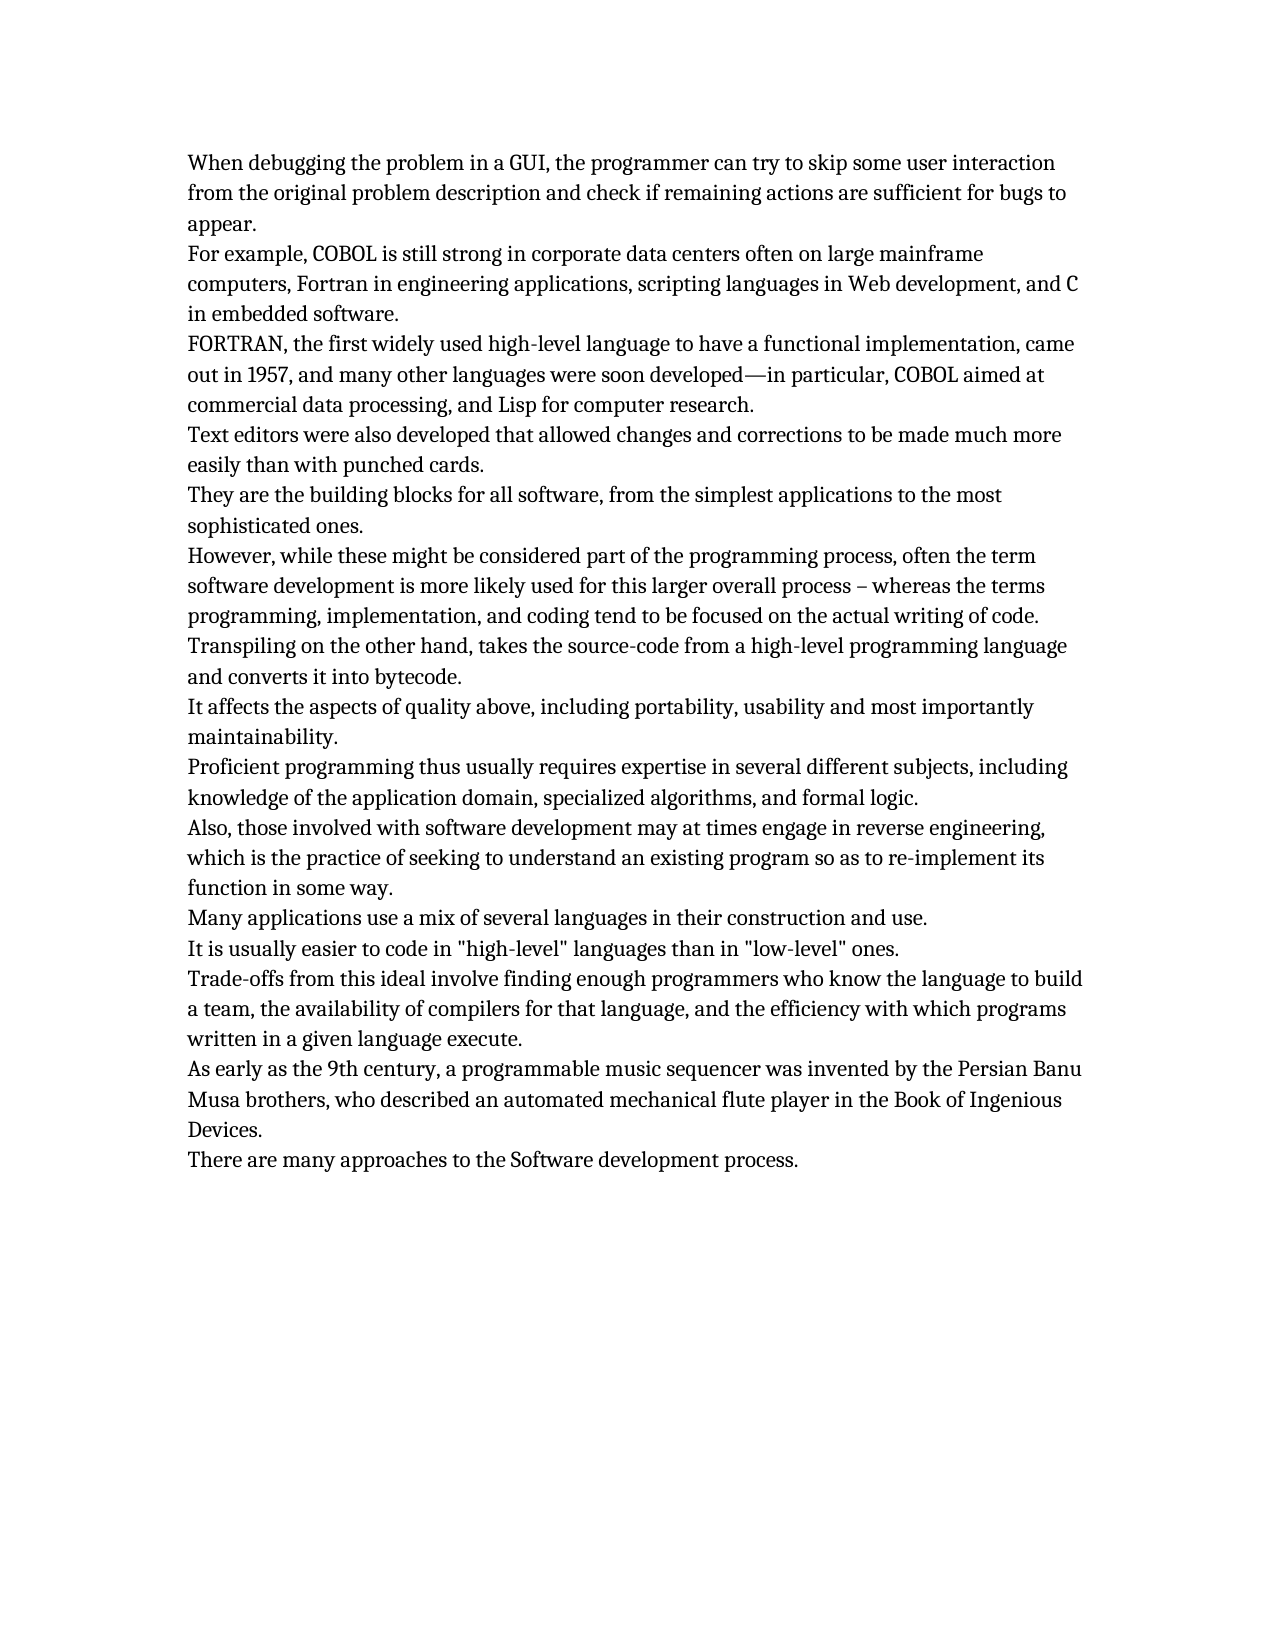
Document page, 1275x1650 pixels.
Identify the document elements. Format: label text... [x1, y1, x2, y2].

text When debugging the problem in a GUI, the programmer can try to skip some user interaction from the original problem description and check if remaining actions are sufficient for bugs to appear. For example, COBOL is still strong in corporate data centers often on large mainframe computers, Fortran in engineering applications, scripting languages in Web development, and C in embedded software. FORTRAN, the first widely used high-level language to have a functional implementation, came out in 1957, and many other languages were soon developed—in particular, COBOL aimed at commercial data processing, and Lisp for computer research. Text editors were also developed that allowed changes and corrections to be made much more easily than with punched cards. They are the building blocks for all software, from the simplest applications to the most sophisticated ones. However, while these might be considered part of the programming process, often the term software development is more likely used for this larger overall process – whereas the terms programming, implementation, and coding tend to be focused on the actual writing of code. Transpiling on the other hand, takes the source-code from a high-level programming language and converts it into bytecode. It affects the aspects of quality above, including portability, usability and most importantly maintainability. Proficient programming thus usually requires expertise in several different subjects, including knowledge of the application domain, specialized algorithms, and formal logic. Also, those involved with software development may at times engage in reverse engineering, which is the practice of seeking to understand an existing program so as to re-implement its function in some way. Many applications use a mix of several languages in their construction and use. It is usually easier to code in "high-level" languages than in "low-level" ones. Trade-offs from this ideal involve finding enough programmers who know the language to build a team, the availability of compilers for that language, and the efficiency with which programs written in a given language execute. As early as the 9th century, a programmable music sequencer was invented by the Persian Banu Musa brothers, who described an automated mechanical flute player in the Book of Ingenious Devices. There are many approaches to the Software development process. [187, 150, 1087, 1173]
